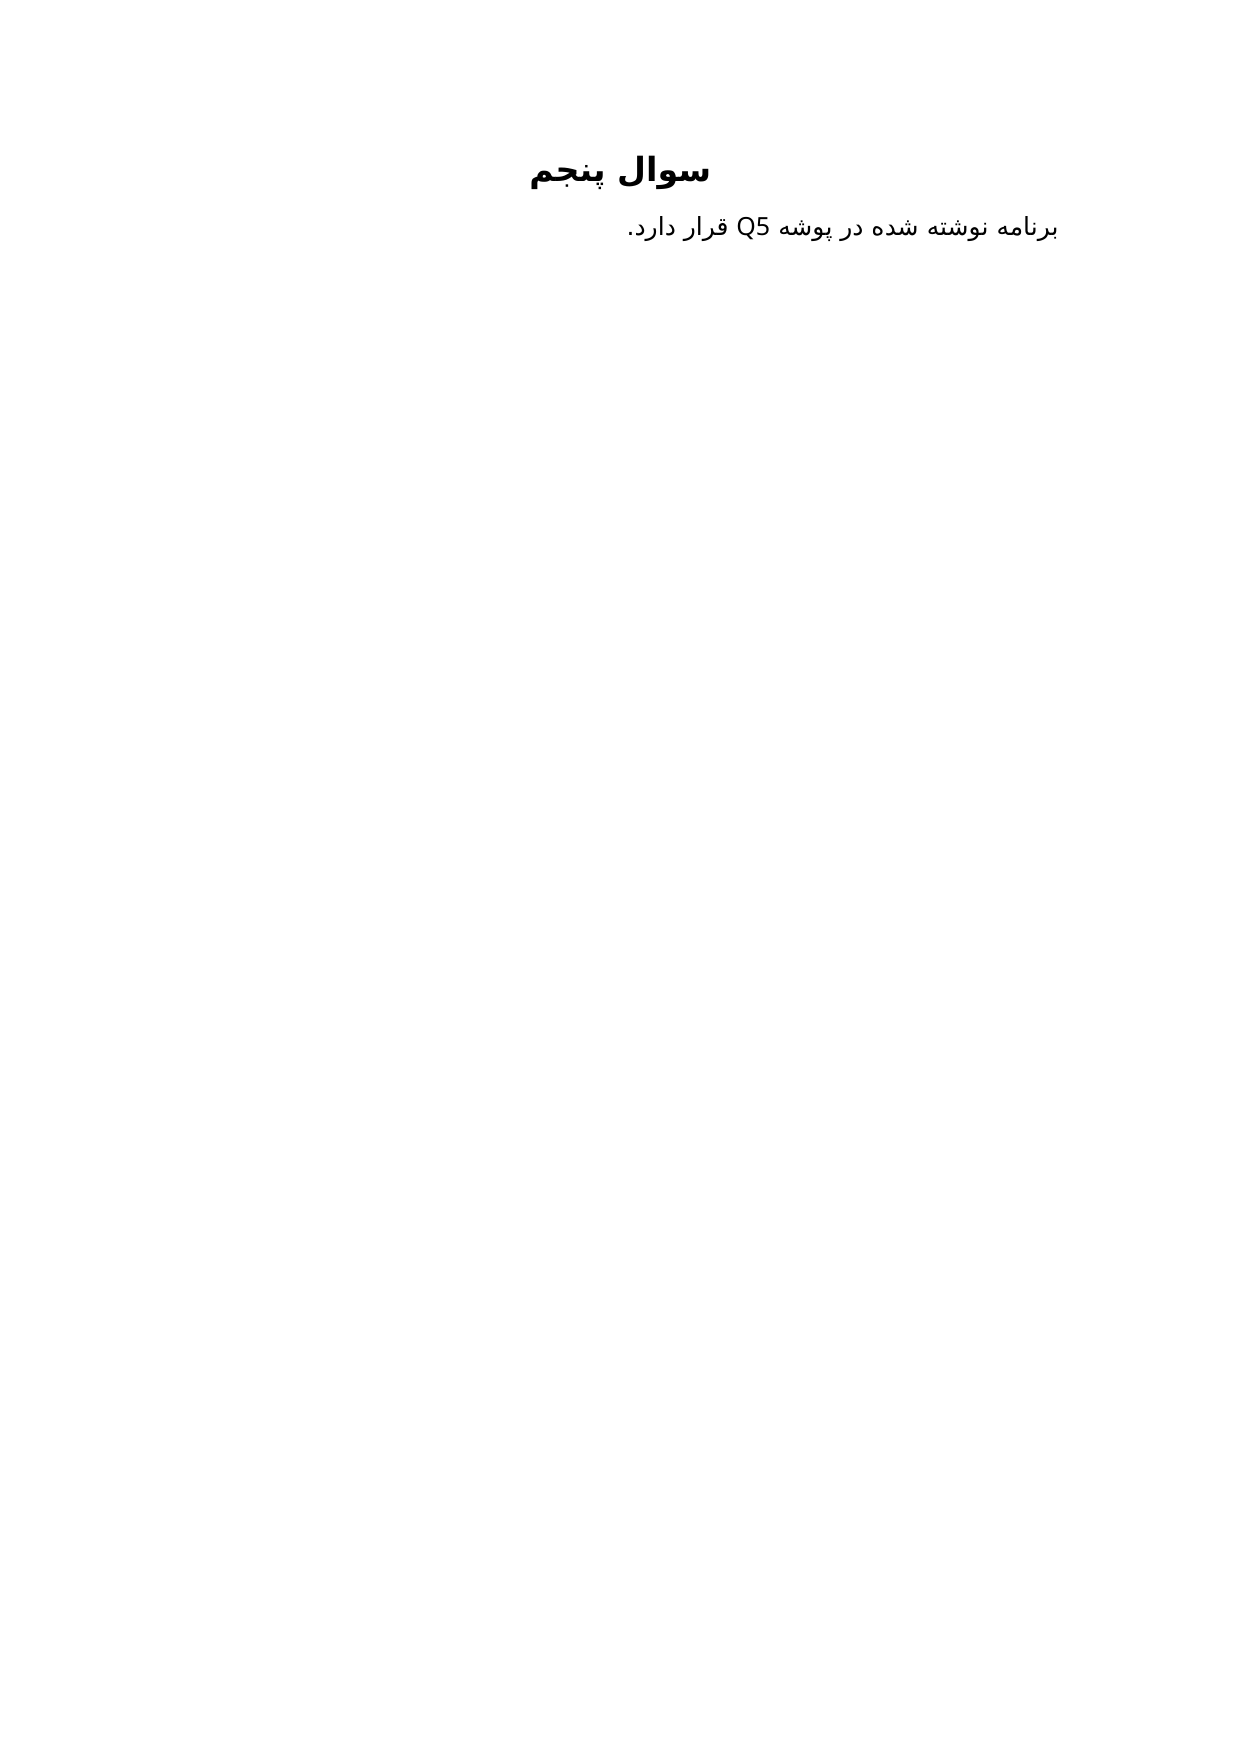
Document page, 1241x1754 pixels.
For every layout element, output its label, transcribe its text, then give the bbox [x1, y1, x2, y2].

text برنامه نوشته شده در پوشه Q5 قرار دارد. [150, 208, 1090, 243]
text سوال پنجم [150, 150, 1090, 189]
